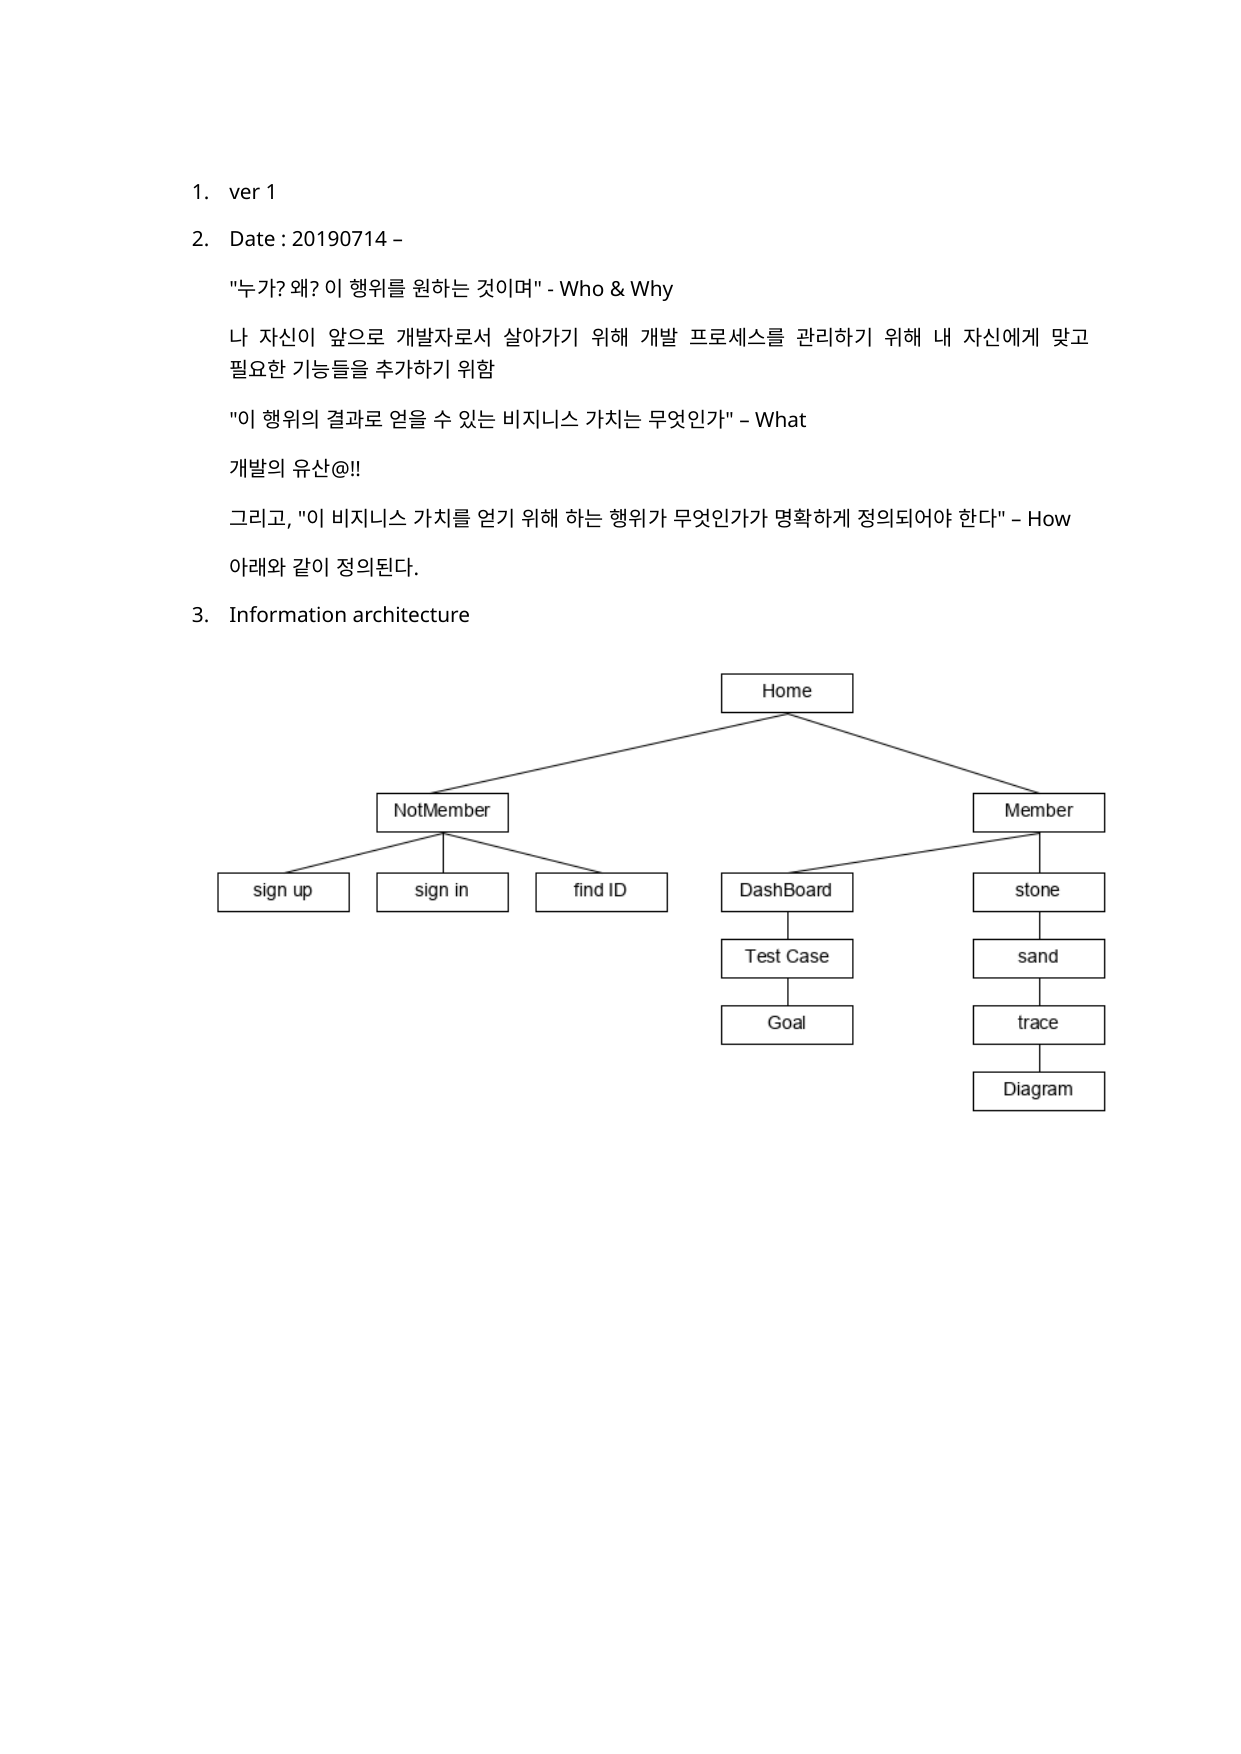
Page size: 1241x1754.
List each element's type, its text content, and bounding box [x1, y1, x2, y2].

list "이 행위의 결과로 얻을 수 있는 비지니스 가치는 무엇인가" – What [229, 403, 1090, 433]
list 나 자신이 앞으로 개발자로서 살아가기 위해 개발 프로세스를 관리하기 위해 내 자신에게 맞고 필요한 기능들을 추가하기 위함 [229, 321, 1090, 384]
list Date : 20190714 – [192, 224, 1090, 253]
list ver 1 [192, 177, 1090, 206]
list 개발의 유산@!! [229, 452, 1090, 483]
picture [191, 647, 1132, 1138]
list "누가? 왜? 이 행위를 원하는 것이며" - Who & Why [229, 272, 1090, 302]
list 아래와 같이 정의된다. [229, 551, 1090, 581]
list Information architecture [192, 601, 1090, 629]
list 그리고, "이 비지니스 가치를 얻기 위해 하는 행위가 무엇인가가 명확하게 정의되어야 한다" – How [229, 502, 1090, 532]
